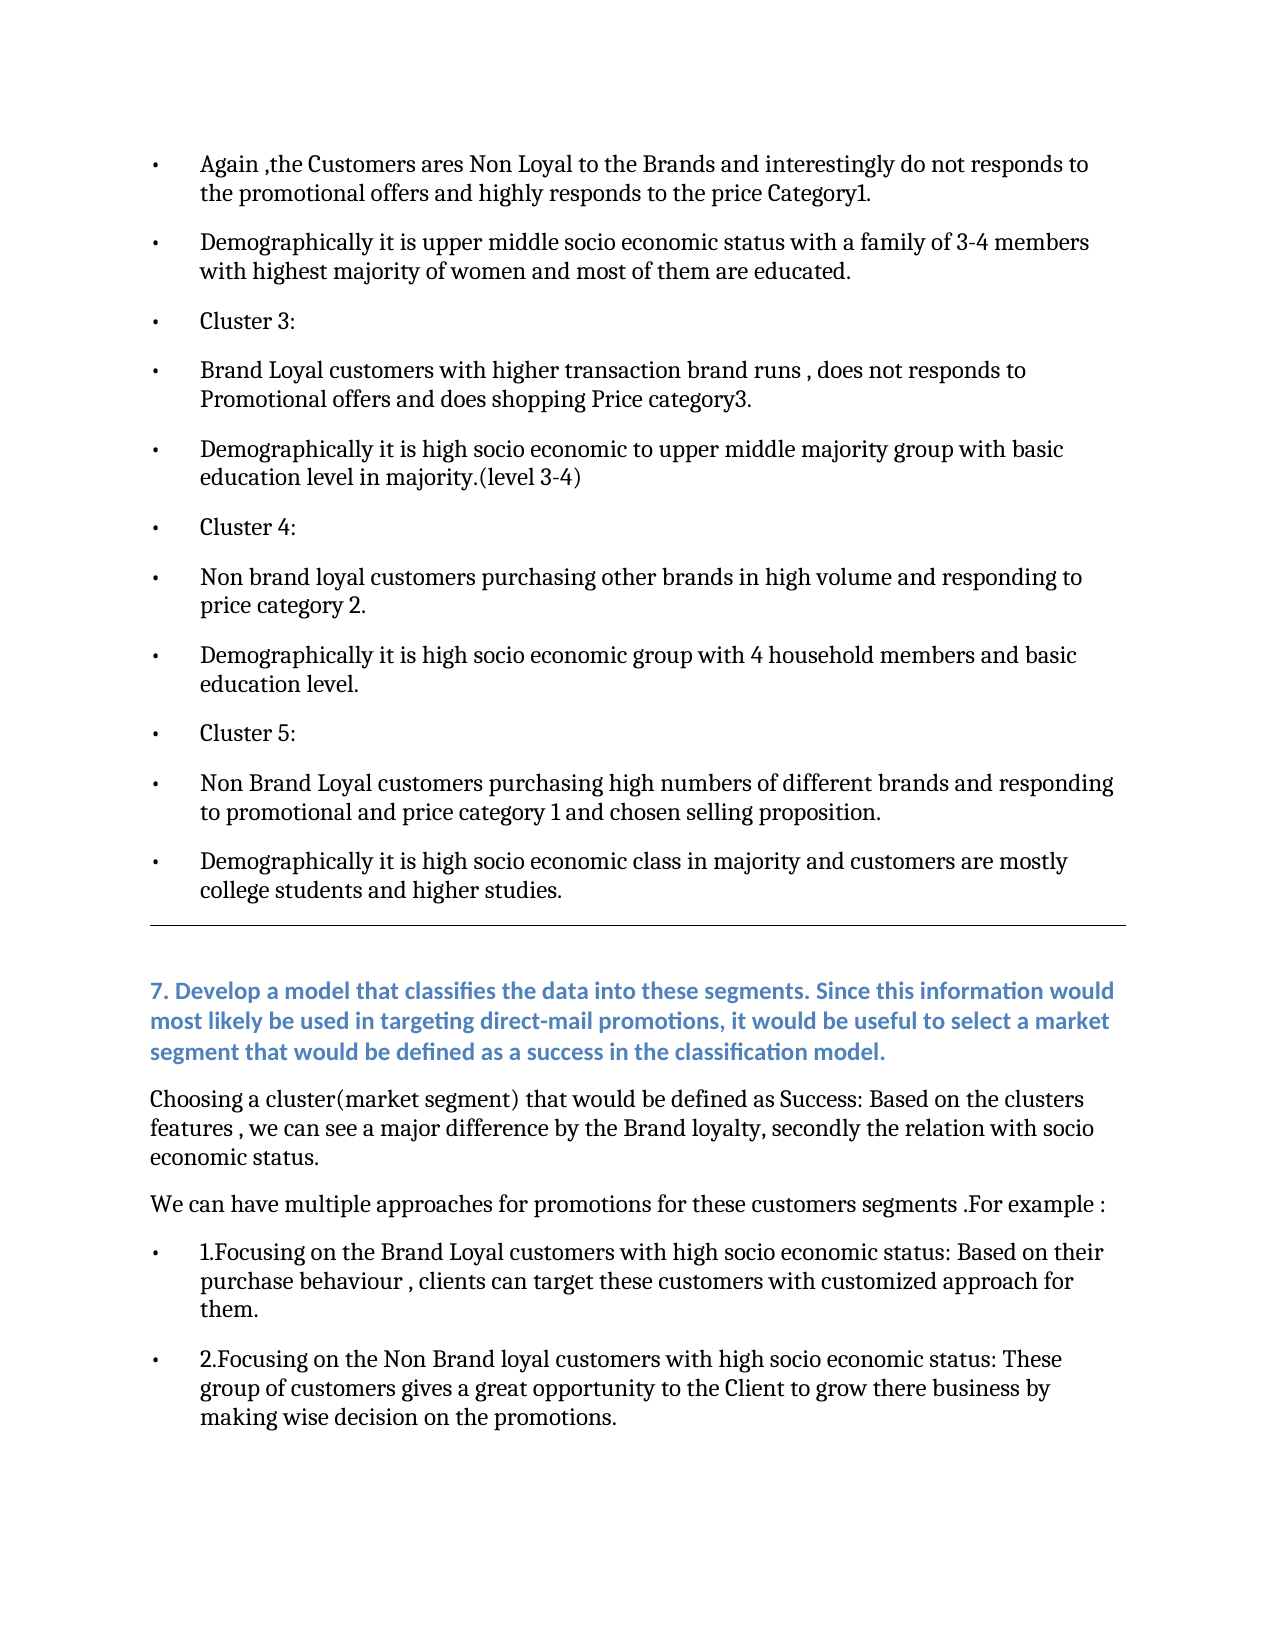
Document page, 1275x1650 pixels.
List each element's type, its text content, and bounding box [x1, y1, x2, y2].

list 2.Focusing on the Non Brand loyal customers with high socio economic status: These group of customers gives a great opportunity to the Client to grow there business by making wise decision on the promotions. [150, 1345, 1125, 1431]
text Choosing a cluster(market segment) that would be defined as Success: Based on the clusters features , we can see a major difference by the Brand loyalty, secondly the relation with socio economic status. [150, 1085, 1125, 1172]
subtitle 7. Develop a model that classifies the data into these segments. Since this information would most likely be used in targeting direct-mail promotions, it would be useful to select a market segment that would be defined as a success in the classification model. [150, 975, 1125, 1067]
list Brand Loyal customers with higher transaction brand runs , does not responds to Promotional offers and does shopping Price category3. [150, 356, 1125, 414]
list Non brand loyal customers purchasing other brands in high volume and responding to price category 2. [150, 562, 1125, 620]
list Non Brand Loyal customers purchasing high numbers of different brands and responding to promotional and price category 1 and chosen selling proposition. [150, 769, 1125, 826]
list Demographically it is high socio economic group with 4 household members and basic education level. [150, 641, 1125, 698]
list Demographically it is high socio economic class in majority and customers are mostly college students and higher studies. [150, 847, 1125, 904]
list Again ,the Customers ares Non Loyal to the Brands and interestingly do not responds to the promotional offers and highly responds to the price Category1. [150, 150, 1125, 207]
list 1.Focusing on the Brand Loyal customers with high socio economic status: Based on their purchase behaviour , clients can target these customers with customized approach for them. [150, 1238, 1125, 1324]
list Cluster 4: [150, 513, 1125, 542]
list Demographically it is upper middle socio economic status with a family of 3-4 members with highest majority of women and most of them are educated. [150, 228, 1125, 286]
list Cluster 3: [150, 307, 1125, 335]
list Demographically it is high socio economic to upper middle majority group with basic education level in majority.(level 3-4) [150, 434, 1125, 492]
list Cluster 5: [150, 719, 1125, 748]
text We can have multiple approaches for promotions for these customers segments .For example : [150, 1190, 1125, 1219]
